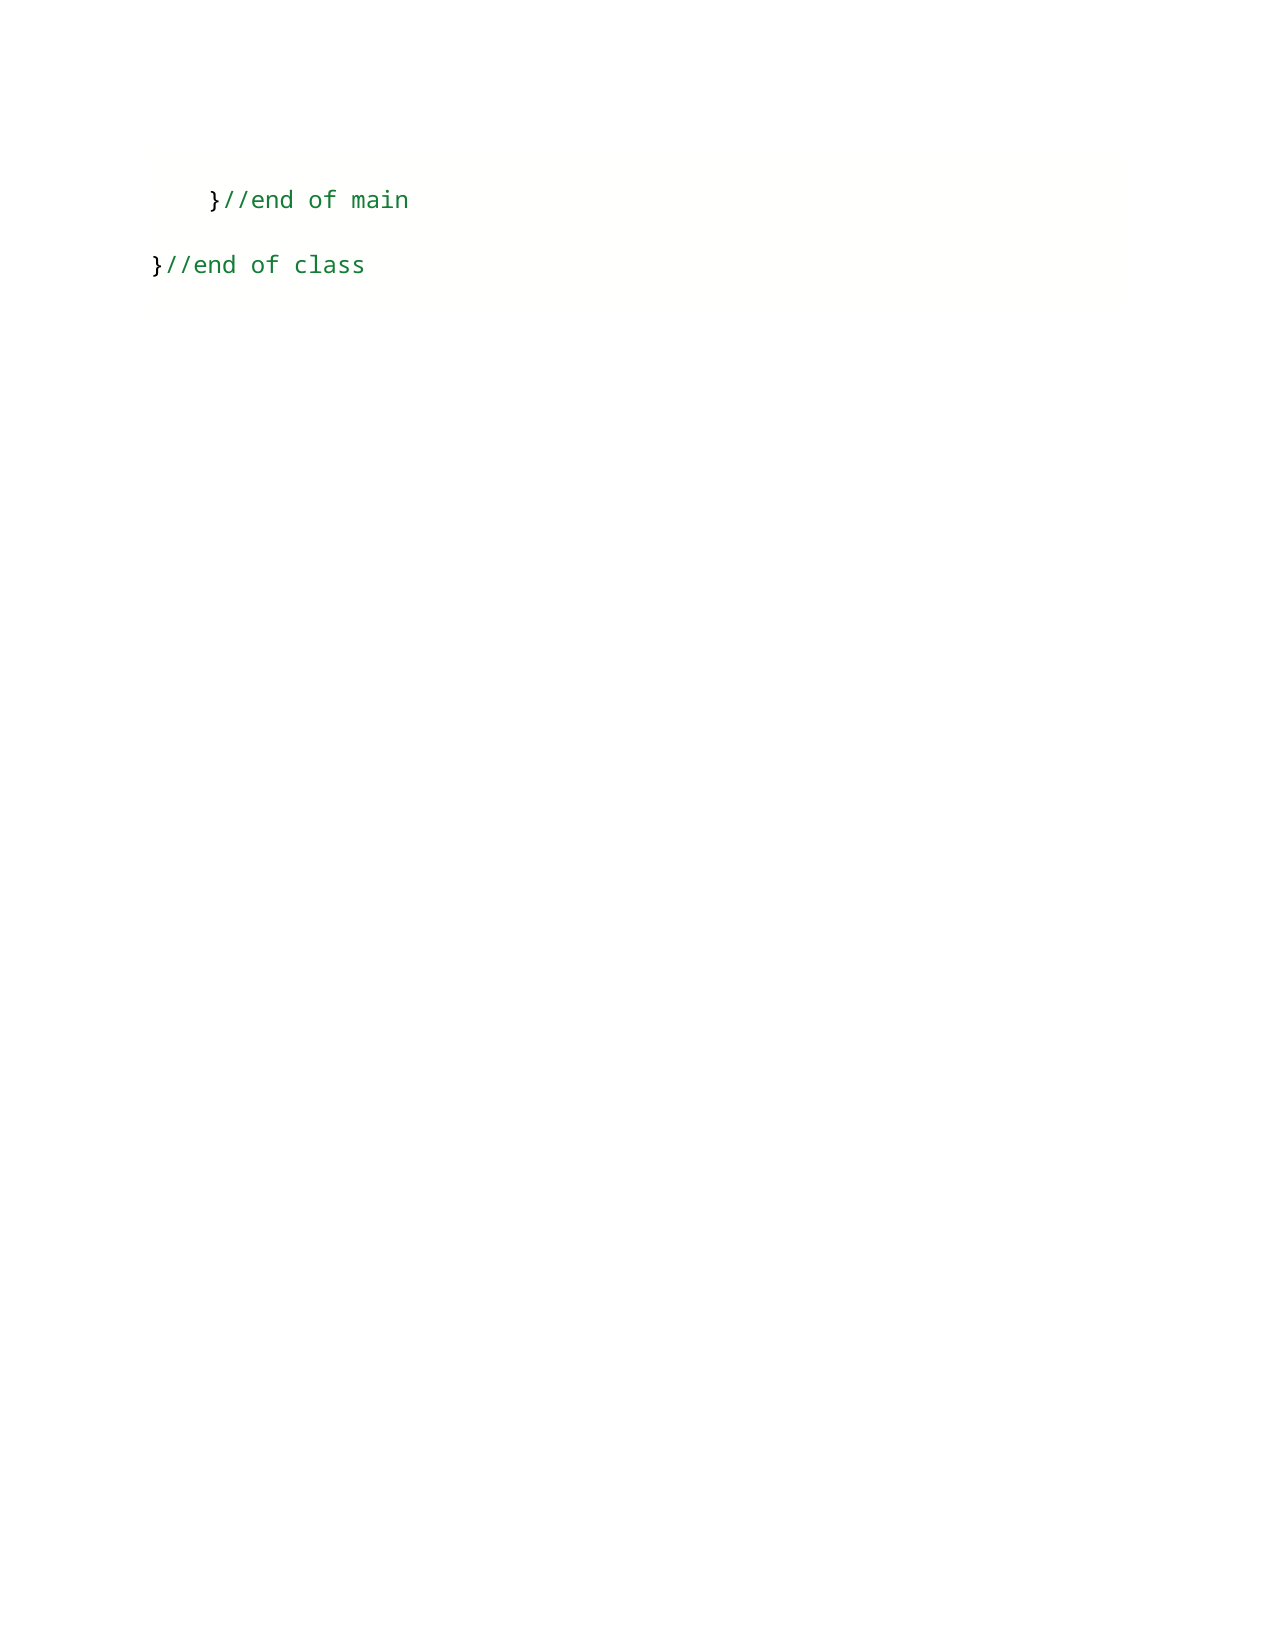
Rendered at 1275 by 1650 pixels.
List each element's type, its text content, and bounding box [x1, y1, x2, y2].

text }//end of main [150, 183, 1125, 215]
text }//end of class [150, 248, 1125, 280]
